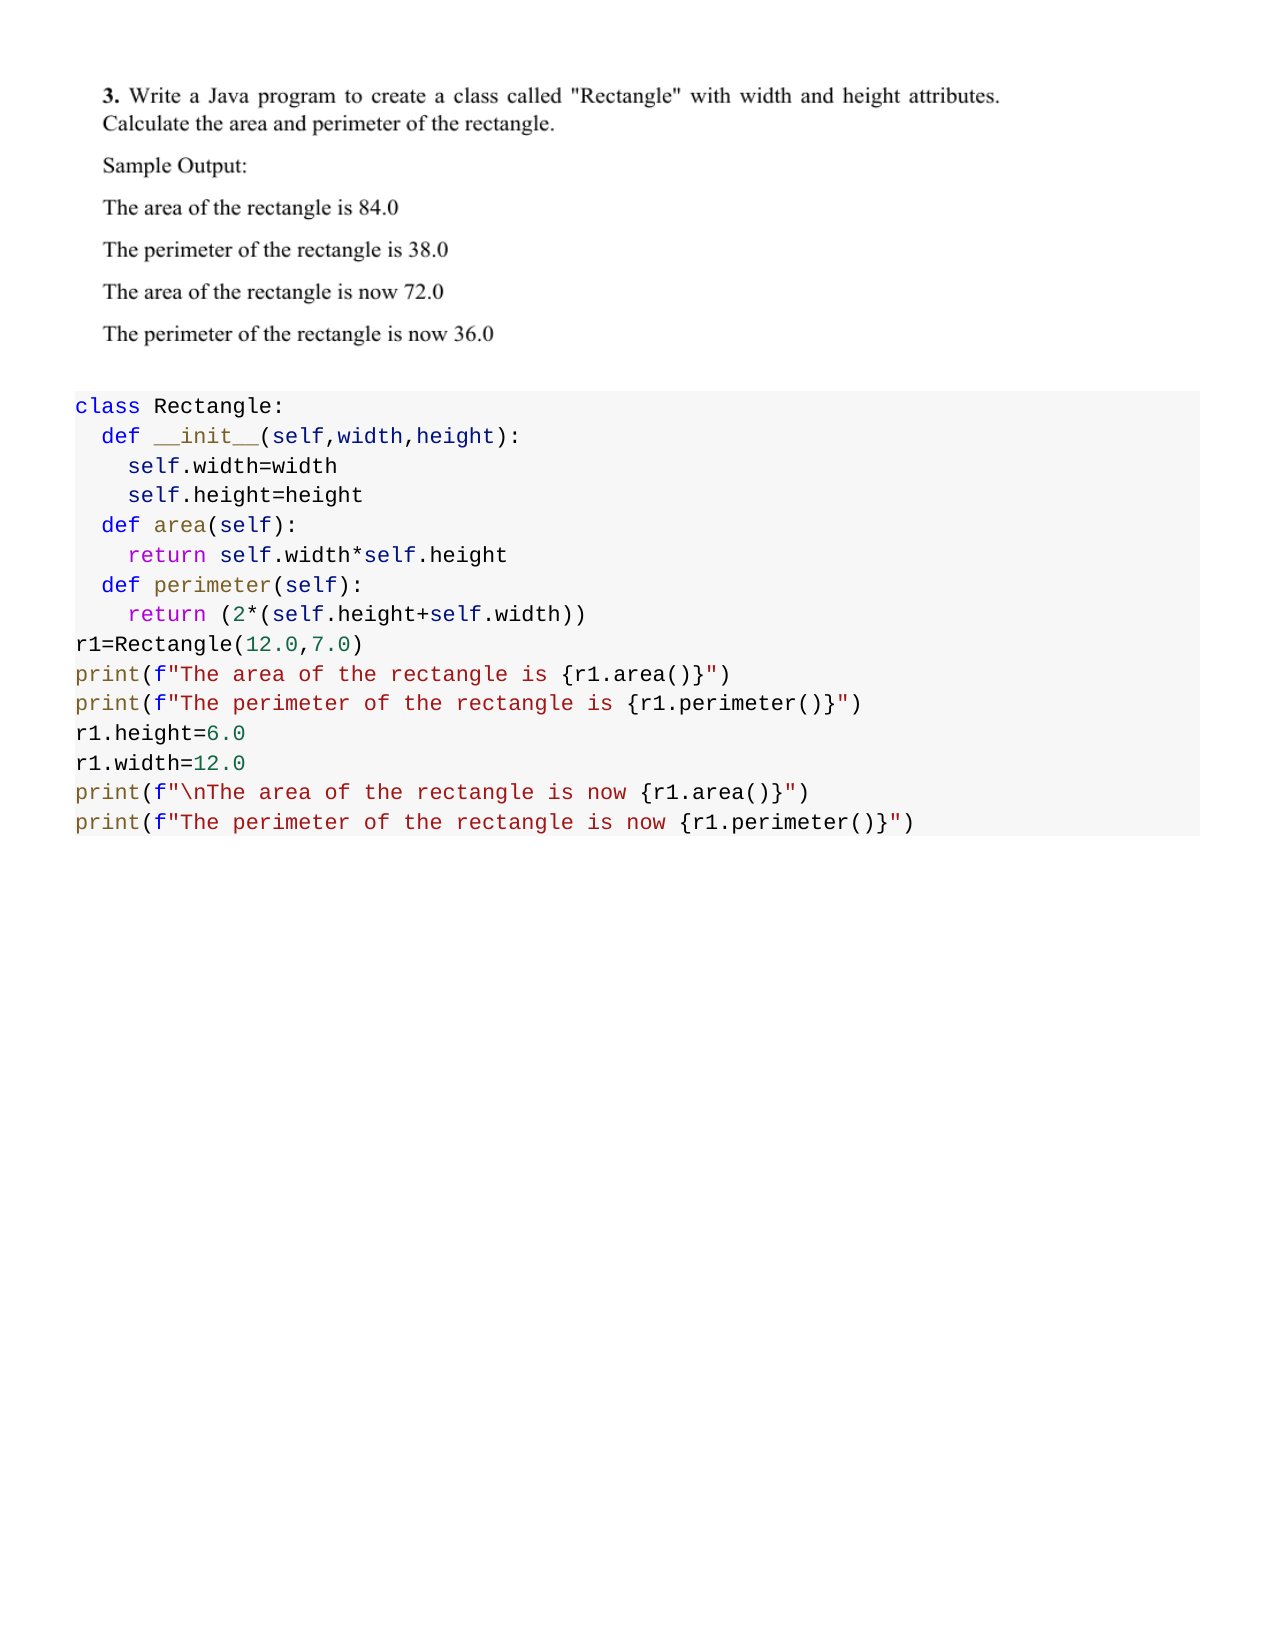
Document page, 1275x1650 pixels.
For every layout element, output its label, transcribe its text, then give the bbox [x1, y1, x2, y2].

text print(f"The perimeter of the rectangle is {r1.perimeter()}") [75, 688, 1200, 717]
text r1.width=12.0 [75, 747, 1200, 777]
text class Rectangle: [75, 391, 1200, 420]
text def __init__(self,width,height): [75, 420, 1200, 450]
text return (2*(self.height+self.width)) [75, 598, 1200, 628]
text r1=Rectangle(12.0,7.0) [75, 628, 1200, 658]
text def perimeter(self): [75, 569, 1200, 598]
picture [75, 75, 1050, 372]
text print(f"\nThe area of the rectangle is now {r1.area()}") [75, 777, 1200, 806]
text self.width=width [75, 450, 1200, 480]
text def area(self): [75, 509, 1200, 539]
text print(f"The area of the rectangle is {r1.area()}") [75, 658, 1200, 688]
text print(f"The perimeter of the rectangle is now {r1.perimeter()}") [75, 806, 1200, 836]
text return self.width*self.height [75, 539, 1200, 569]
text r1.height=6.0 [75, 717, 1200, 747]
text self.height=height [75, 480, 1200, 509]
